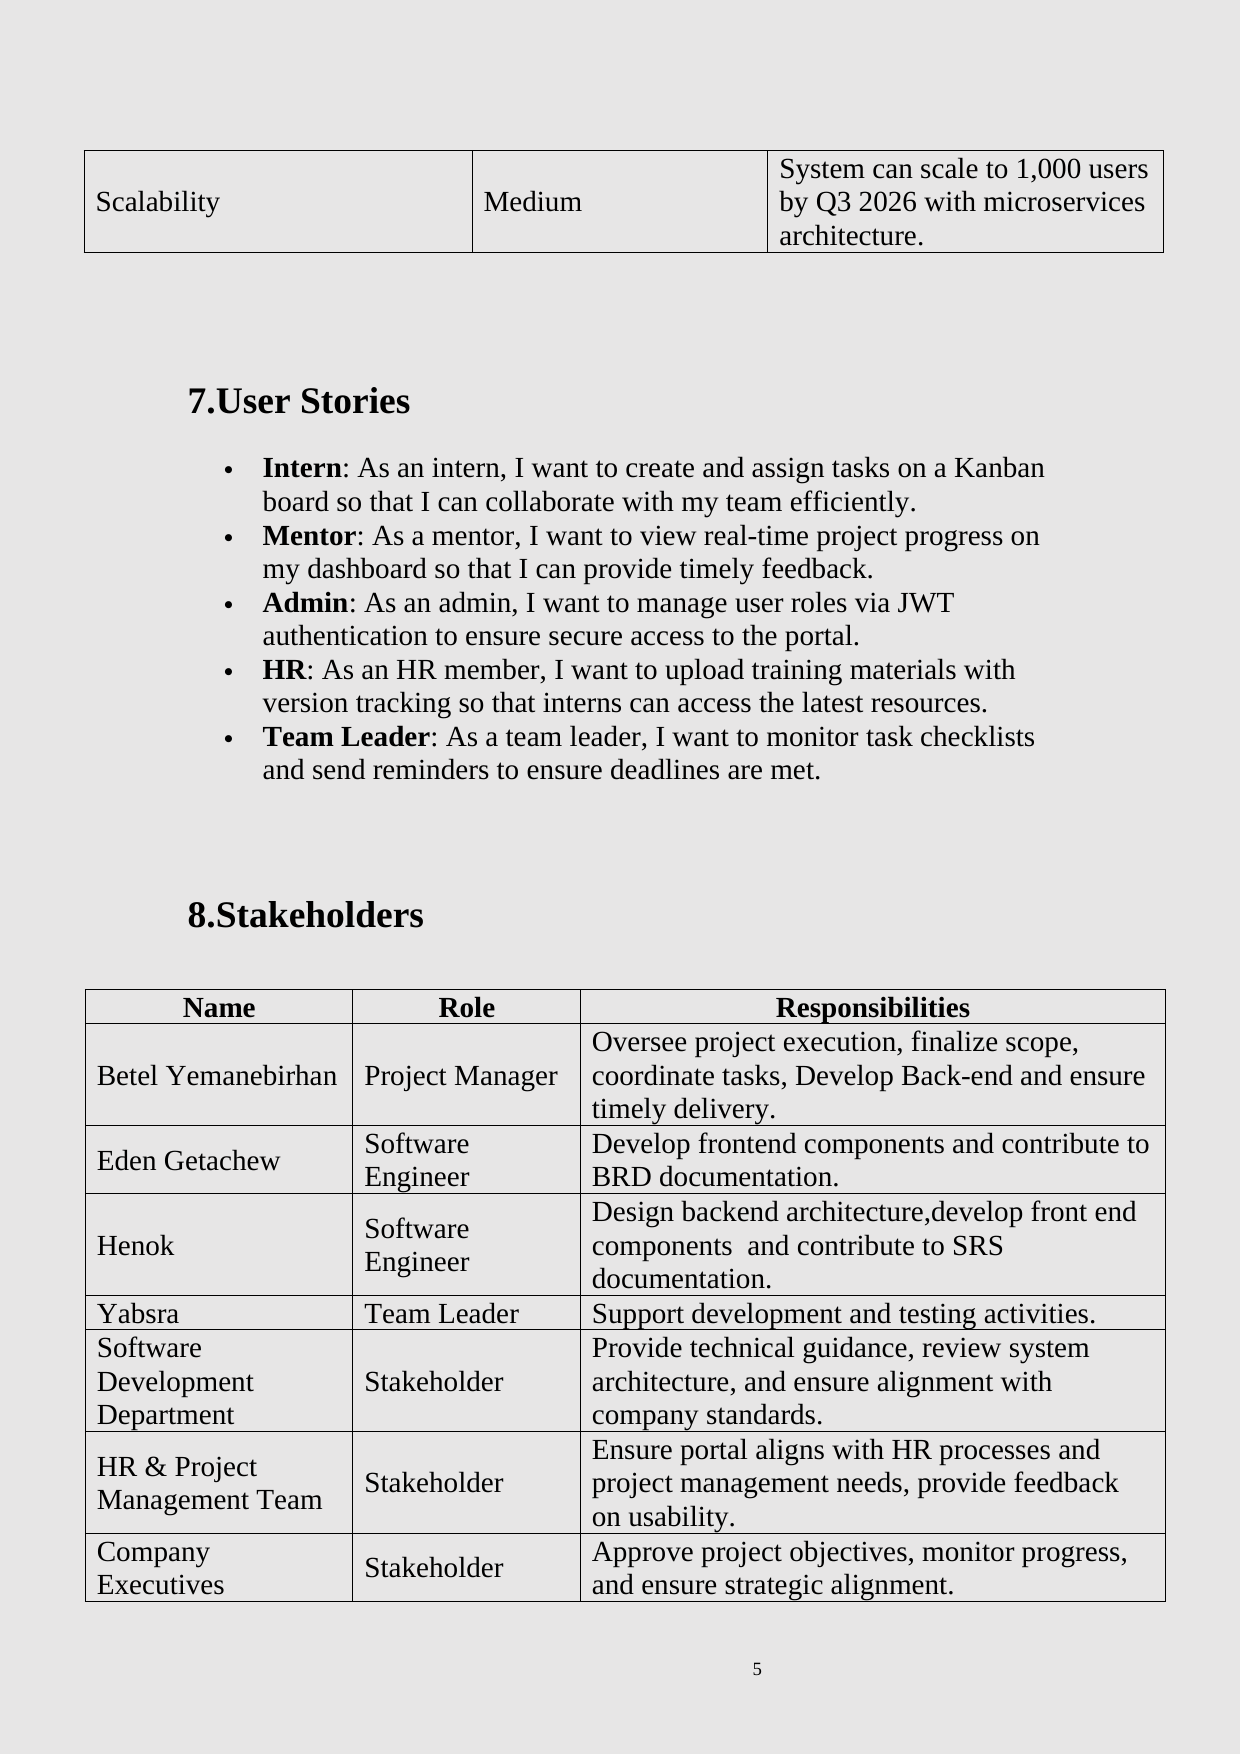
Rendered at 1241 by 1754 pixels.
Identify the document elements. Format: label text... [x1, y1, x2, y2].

table_cell Project Manager [353, 1024, 580, 1125]
table_cell Eden Getachew [86, 1126, 352, 1193]
table_cell System can scale to 1,000 users by Q3 2026 with microservices architecture. [768, 151, 1163, 252]
table_cell Develop frontend components and contribute to BRD documentation. [581, 1126, 1165, 1193]
table_cell Stakeholder [353, 1534, 580, 1601]
table_cell Software Engineer [353, 1126, 580, 1193]
table_cell Stakeholder [353, 1432, 580, 1533]
table_cell HR & Project Management Team [86, 1432, 352, 1533]
list HR: As an HR member, I want to upload training materials with version tracking so that interns can access the latest resources. [225, 652, 1053, 719]
subtitle 8.Stakeholders [187, 892, 1053, 936]
table_cell Software Engineer [353, 1194, 580, 1295]
table_cell Support development and testing activities. [581, 1296, 1165, 1329]
table_cell Scalability [85, 151, 472, 252]
table_cell Medium [473, 151, 767, 252]
table_cell Yabsra [86, 1296, 352, 1329]
table_cell Design backend architecture,develop front end components and contribute to SRS documentation. [581, 1194, 1165, 1295]
table_header Name [86, 990, 352, 1023]
table_cell Provide technical guidance, review system architecture, and ensure alignment with company standards. [581, 1330, 1165, 1431]
table_cell Stakeholder [353, 1330, 580, 1431]
subtitle 7.User Stories [187, 378, 1053, 421]
table_cell Betel Yemanebirhan [86, 1024, 352, 1125]
table_cell Ensure portal aligns with HR processes and project management needs, provide feedback on usability. [581, 1432, 1165, 1533]
table_cell Henok [86, 1194, 352, 1295]
table_header Responsibilities [581, 990, 1165, 1023]
table_cell Approve project objectives, monitor progress, and ensure strategic alignment. [581, 1534, 1165, 1601]
list Team Leader: As a team leader, I want to monitor task checklists and send reminders to ensure deadlines are met. [225, 719, 1053, 786]
table_cell Company Executives [86, 1534, 352, 1601]
list Intern: As an intern, I want to create and assign tasks on a Kanban board so that I can collaborate with my team efficiently. [225, 451, 1053, 518]
list Admin: As an admin, I want to manage user roles via JWT authentication to ensure secure access to the portal. [225, 585, 1053, 652]
table_cell Team Leader [353, 1296, 580, 1329]
table_cell Oversee project execution, finalize scope, coordinate tasks, Develop Back-end and ensure timely delivery. [581, 1024, 1165, 1125]
table_header Role [353, 990, 580, 1023]
list Mentor: As a mentor, I want to view real-time project progress on my dashboard so that I can provide timely feedback. [225, 518, 1053, 585]
table_cell Software Development Department [86, 1330, 352, 1431]
